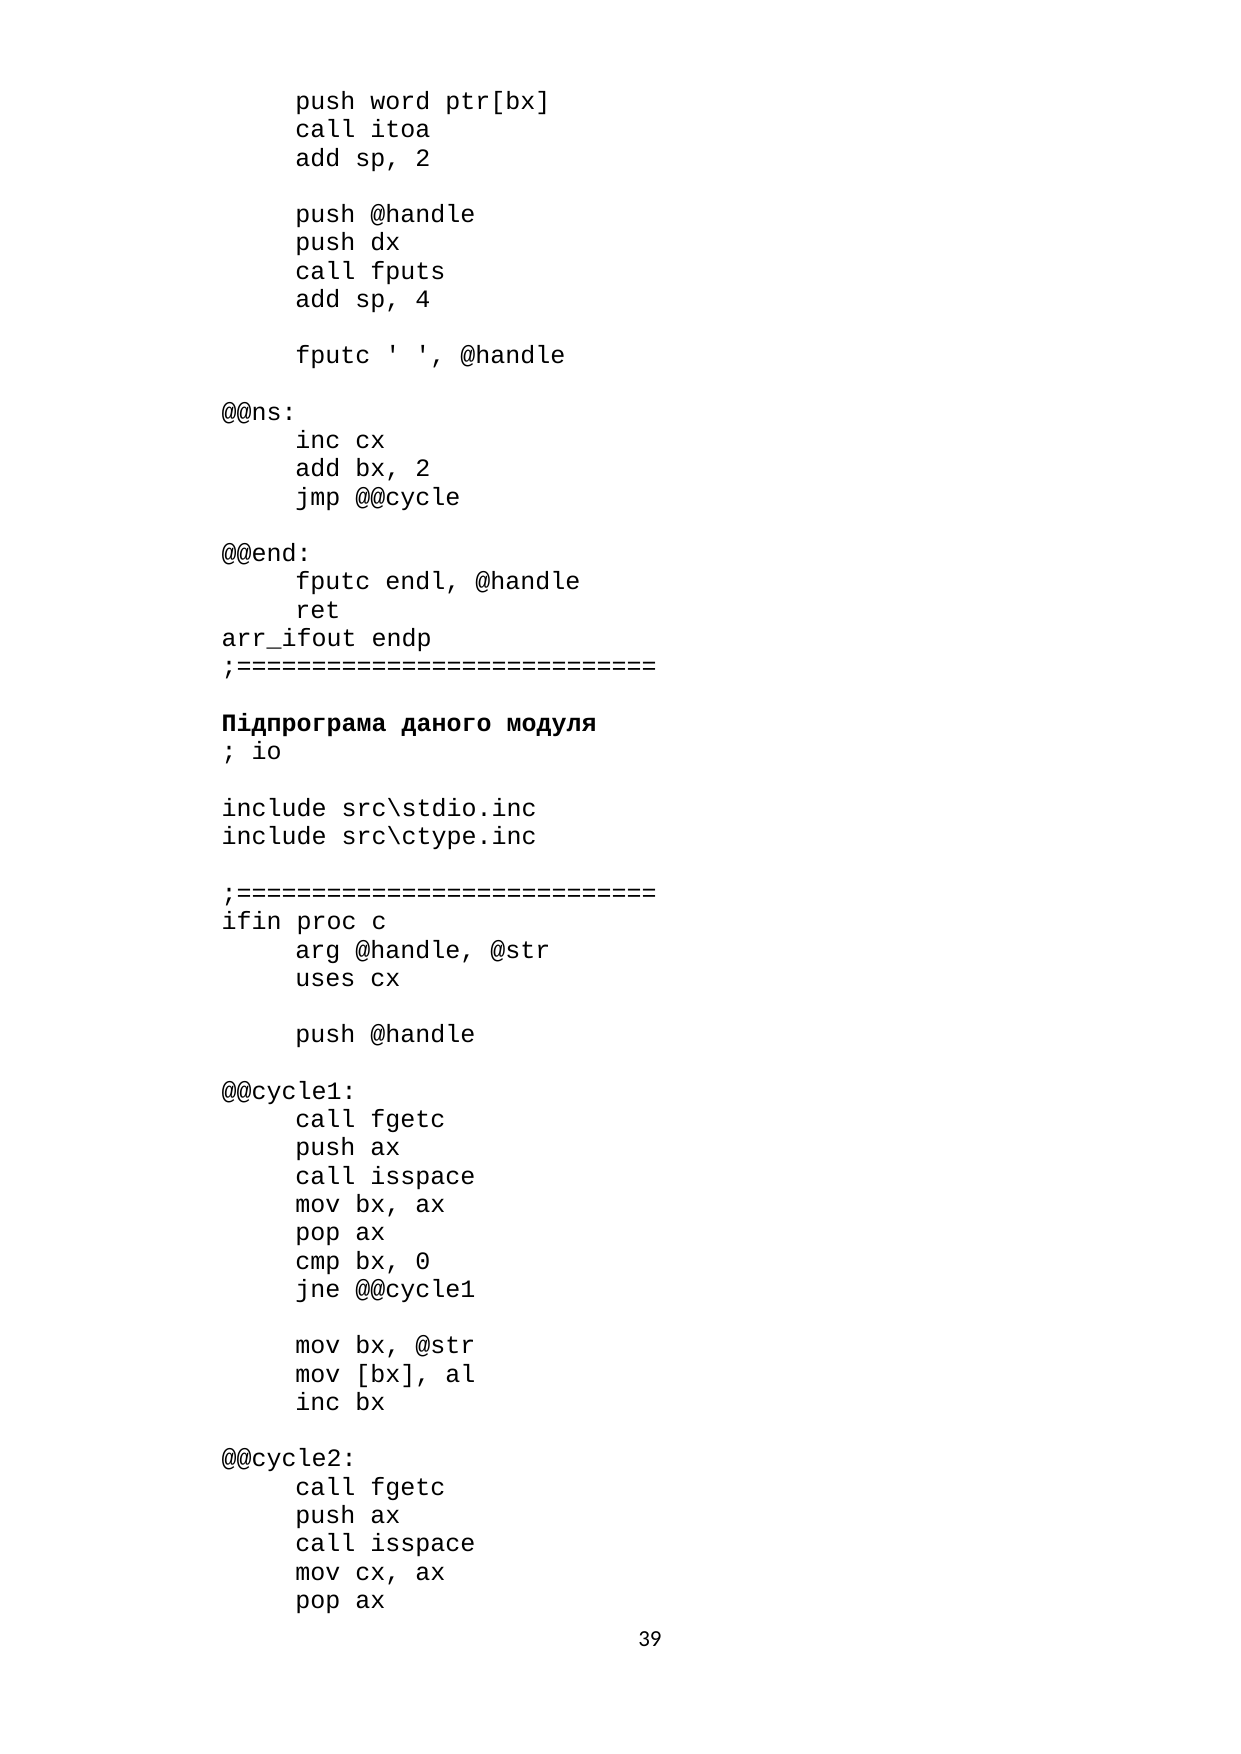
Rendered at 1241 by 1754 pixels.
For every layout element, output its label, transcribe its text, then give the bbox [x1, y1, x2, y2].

text add bx, 2 [221, 456, 1152, 484]
text push @handle [221, 1022, 1152, 1050]
text push dx [221, 230, 1152, 258]
text fputc endl, @handle [221, 569, 1152, 597]
text push word ptr[bx] [221, 88, 1152, 117]
text include src\ctype.inc [221, 824, 1152, 852]
text push ax [221, 1503, 1152, 1531]
text @@end: [221, 541, 1152, 569]
text @@ns: [221, 399, 1152, 428]
text call fputs [221, 258, 1152, 287]
text call isspace [221, 1531, 1152, 1559]
text call itoa [221, 117, 1152, 145]
text @@cycle2: [221, 1446, 1152, 1474]
text call fgetc [221, 1474, 1152, 1503]
text jne @@cycle1 [221, 1277, 1152, 1305]
text Підпрограма даного модуля [221, 711, 1152, 739]
text mov bx, @str [221, 1333, 1152, 1361]
text mov [bx], al [221, 1361, 1152, 1390]
text call isspace [221, 1163, 1152, 1192]
text mov cx, ax [221, 1559, 1152, 1588]
text ; io [221, 739, 1152, 767]
text @@cycle1: [221, 1078, 1152, 1107]
text add sp, 4 [221, 287, 1152, 315]
text pop ax [221, 1588, 1152, 1616]
text cmp bx, 0 [221, 1248, 1152, 1277]
text ;============================ [221, 881, 1152, 909]
text arg @handle, @str [221, 937, 1152, 966]
text include src\stdio.inc [221, 796, 1152, 824]
text call fgetc [221, 1107, 1152, 1135]
text ifin proc c [221, 909, 1152, 937]
text inc cx [221, 428, 1152, 456]
text uses cx [221, 966, 1152, 994]
text pop ax [221, 1220, 1152, 1248]
text ;============================ [221, 654, 1152, 682]
text mov bx, ax [221, 1192, 1152, 1220]
text ret [221, 597, 1152, 626]
text fputc ' ', @handle [221, 343, 1152, 371]
text push @handle [221, 202, 1152, 230]
text arr_ifout endp [221, 626, 1152, 654]
text add sp, 2 [221, 145, 1152, 173]
text jmp @@cycle [221, 484, 1152, 513]
text push ax [221, 1135, 1152, 1163]
text inc bx [221, 1390, 1152, 1418]
